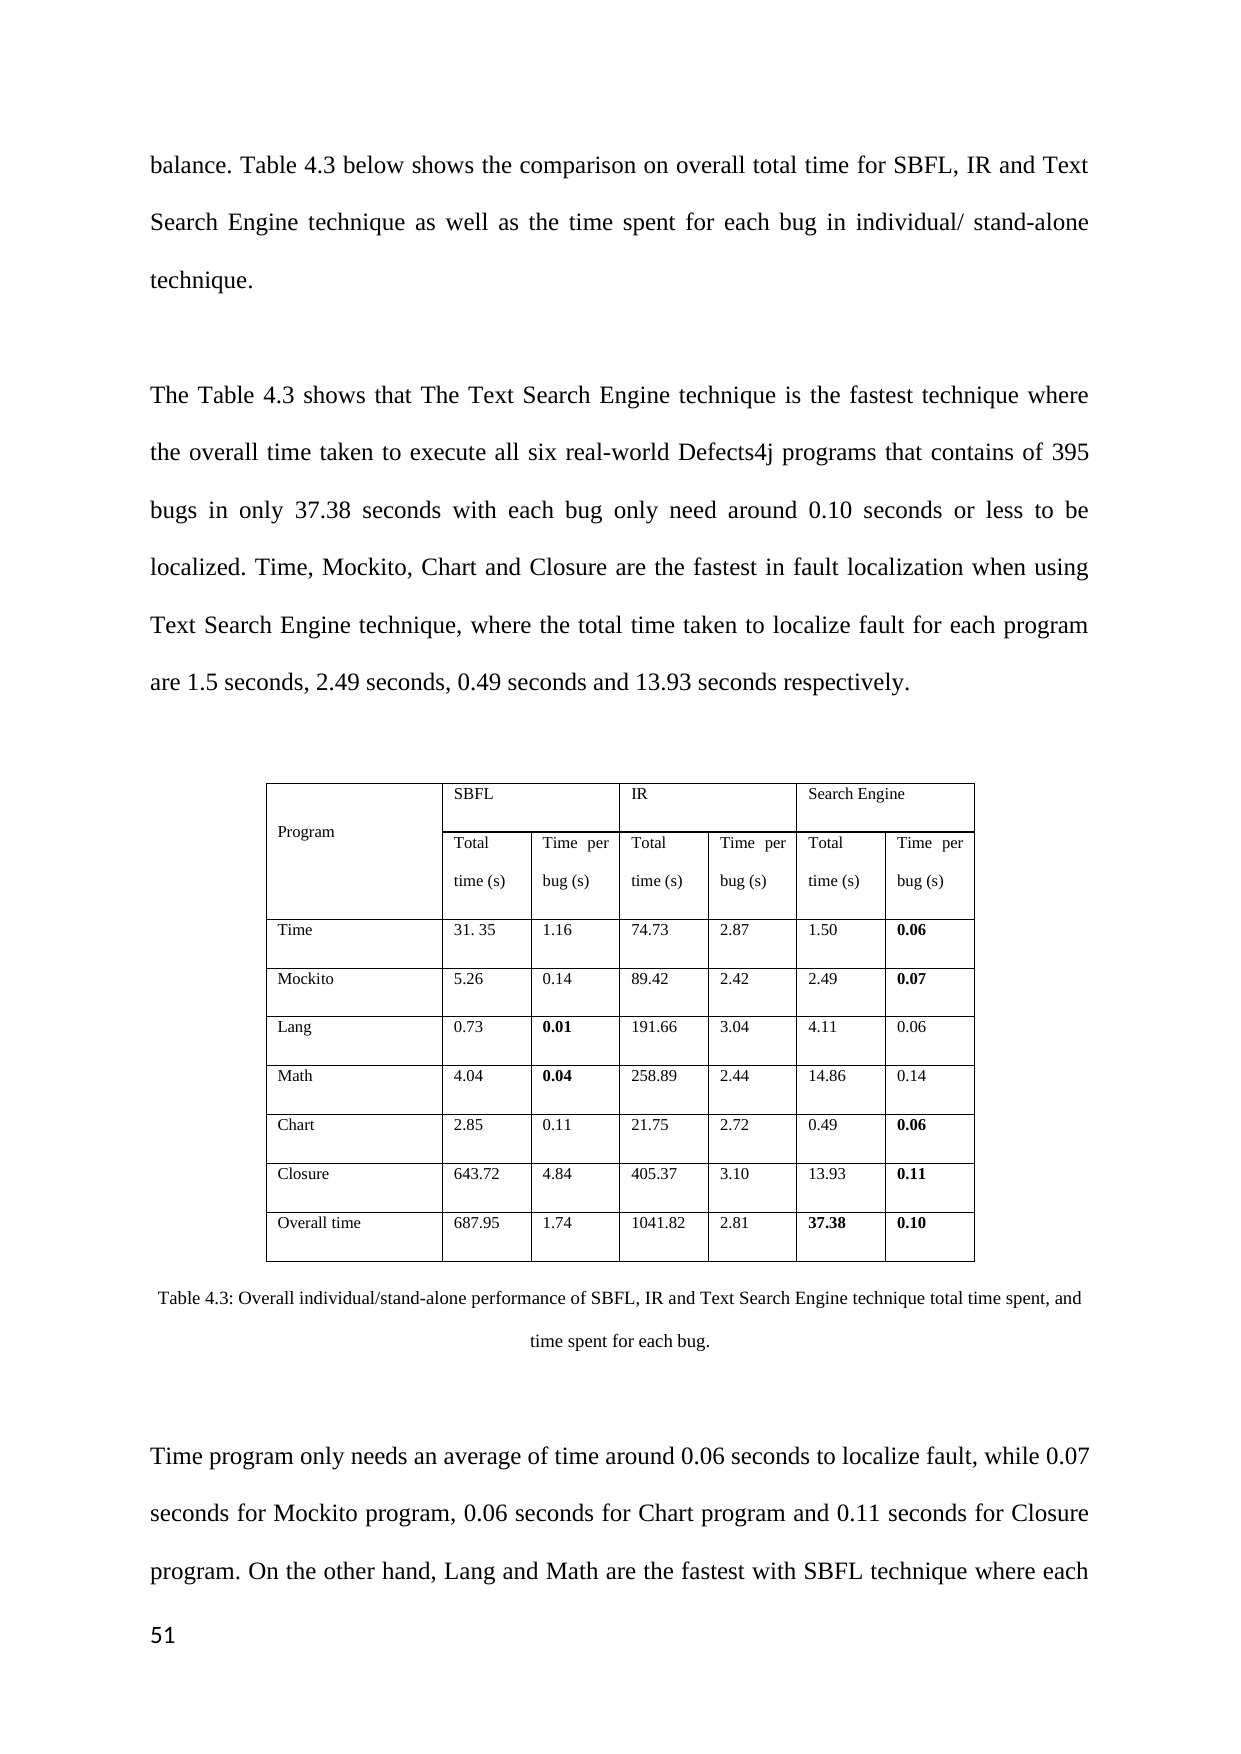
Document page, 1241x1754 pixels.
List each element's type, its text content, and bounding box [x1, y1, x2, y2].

table_cell Math [267, 1066, 442, 1114]
table_cell 405.37 [620, 1164, 708, 1212]
table_cell 2.44 [709, 1066, 796, 1114]
table_cell 2.72 [709, 1115, 796, 1163]
table_cell Total time (s) [443, 833, 531, 918]
table_cell 0.73 [443, 1017, 531, 1065]
table_cell Time per bug (s) [886, 833, 974, 918]
table_cell 191.66 [620, 1017, 708, 1065]
table_cell 5.26 [443, 969, 531, 1016]
table_cell 3.10 [709, 1164, 796, 1212]
table_cell Total time (s) [797, 833, 885, 918]
table_cell Chart [267, 1115, 442, 1163]
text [150, 150, 1090, 294]
table_cell Closure [267, 1164, 442, 1212]
table_cell 3.04 [709, 1017, 796, 1065]
table_cell 37.38 [797, 1213, 885, 1261]
table_header IR [620, 784, 796, 831]
table_cell 1041.82 [620, 1213, 708, 1261]
table_cell 4.04 [443, 1066, 531, 1114]
table_cell 0.06 [886, 1115, 974, 1163]
table_cell Total time (s) [620, 833, 708, 918]
table_cell 643.72 [443, 1164, 531, 1212]
table_cell Overall time [267, 1213, 442, 1261]
table_cell 0.49 [797, 1115, 885, 1163]
table_cell Mockito [267, 969, 442, 1016]
table_cell 2.49 [797, 969, 885, 1016]
table_cell Lang [267, 1017, 442, 1065]
table_cell 0.06 [886, 920, 974, 967]
table_cell 1.74 [532, 1213, 619, 1261]
table_cell 14.86 [797, 1066, 885, 1114]
table_cell 1.16 [532, 920, 619, 967]
table_cell 0.14 [532, 969, 619, 1016]
table_header Search Engine [797, 784, 974, 831]
table_cell Time per bug (s) [532, 833, 619, 918]
table_cell Time [267, 920, 442, 967]
table_header Program [267, 784, 442, 918]
table_cell 2.81 [709, 1213, 796, 1261]
table_cell 0.04 [532, 1066, 619, 1114]
table_cell Time per bug (s) [709, 833, 796, 918]
table_cell 89.42 [620, 969, 708, 1016]
table_cell 0.10 [886, 1213, 974, 1261]
table_cell 2.85 [443, 1115, 531, 1163]
table_cell 687.95 [443, 1213, 531, 1261]
text The Table 4.3 shows that The Text Search Engine technique is the fastest technique where the overall time taken to execute all six real-world Defects4j programs that contains of 395 bugs in only 37.38 seconds with each bug only need around 0.10 seconds or less to be localized. Time, Mockito, Chart and Closure are the fastest in fault localization when using Text Search Engine technique, where the total time taken to localize fault for each program are 1.5 seconds, 2.49 seconds, 0.49 seconds and 13.93 seconds respectively. [150, 380, 1090, 696]
table_cell 0.07 [886, 969, 974, 1016]
table_cell 4.11 [797, 1017, 885, 1065]
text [150, 1441, 1090, 1585]
table_cell 31. 35 [443, 920, 531, 967]
table_cell 13.93 [797, 1164, 885, 1212]
table_cell 74.73 [620, 920, 708, 967]
table_cell 258.89 [620, 1066, 708, 1114]
table_cell 1.50 [797, 920, 885, 967]
table_cell 0.11 [532, 1115, 619, 1163]
table_cell 0.11 [886, 1164, 974, 1212]
table_cell 0.14 [886, 1066, 974, 1114]
table_cell 21.75 [620, 1115, 708, 1163]
table_cell 0.01 [532, 1017, 619, 1065]
text Table 4.3: Overall individual/stand-alone performance of SBFL, IR and Text Search Engine technique total time spent, and time spent for each bug. [150, 1287, 1090, 1351]
table_cell 4.84 [532, 1164, 619, 1212]
table_cell 2.87 [709, 920, 796, 967]
table_cell 2.42 [709, 969, 796, 1016]
table_cell 0.06 [886, 1017, 974, 1065]
table_header SBFL [443, 784, 619, 831]
